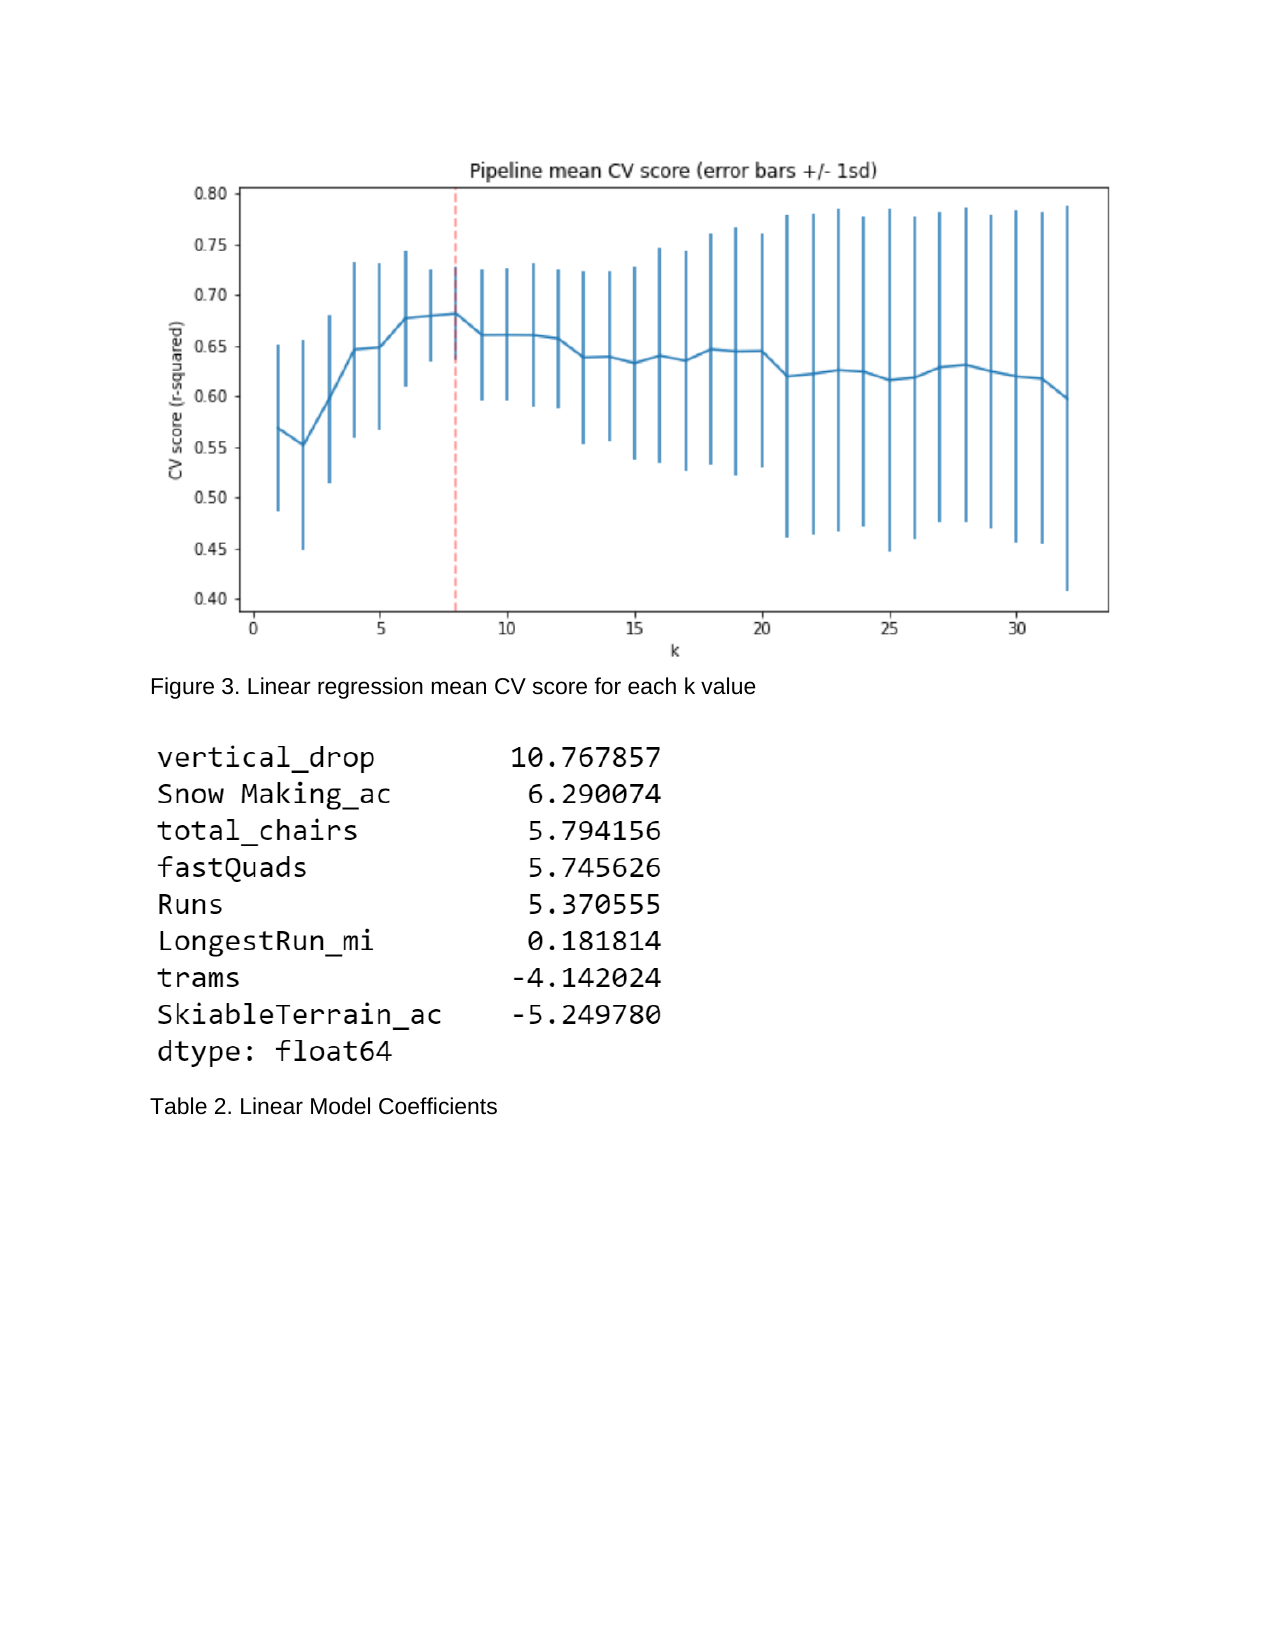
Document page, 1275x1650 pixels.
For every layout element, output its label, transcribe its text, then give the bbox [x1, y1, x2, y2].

picture [150, 150, 1125, 669]
picture [150, 733, 686, 1090]
text Figure 3. Linear regression mean CV score for each k value [150, 669, 1125, 699]
text Table 2. Linear Model Coefficients [150, 1093, 1125, 1119]
